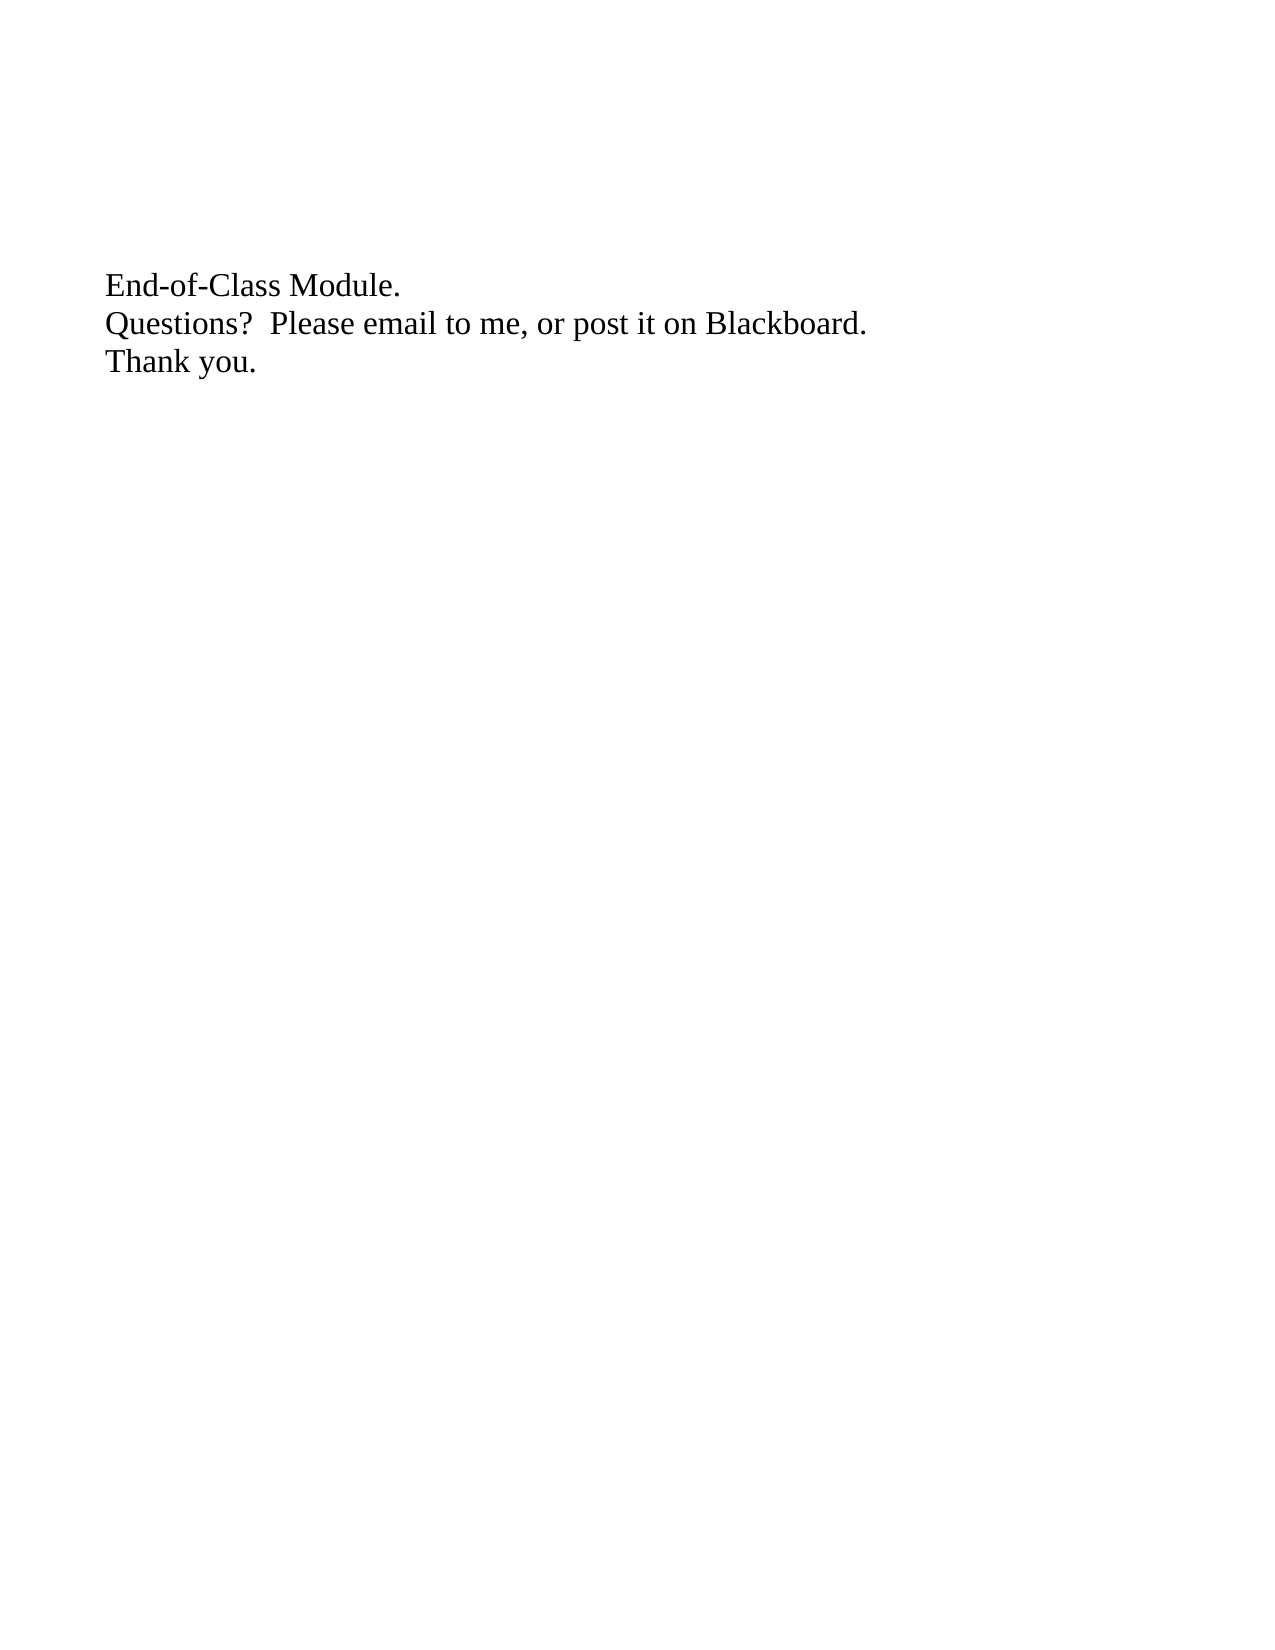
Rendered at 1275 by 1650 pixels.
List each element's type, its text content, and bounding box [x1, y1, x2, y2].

text Thank you. [105, 342, 1170, 380]
text Questions? Please email to me, or post it on Blackboard. [105, 303, 1170, 342]
text End-of-Class Module. [105, 265, 1170, 303]
